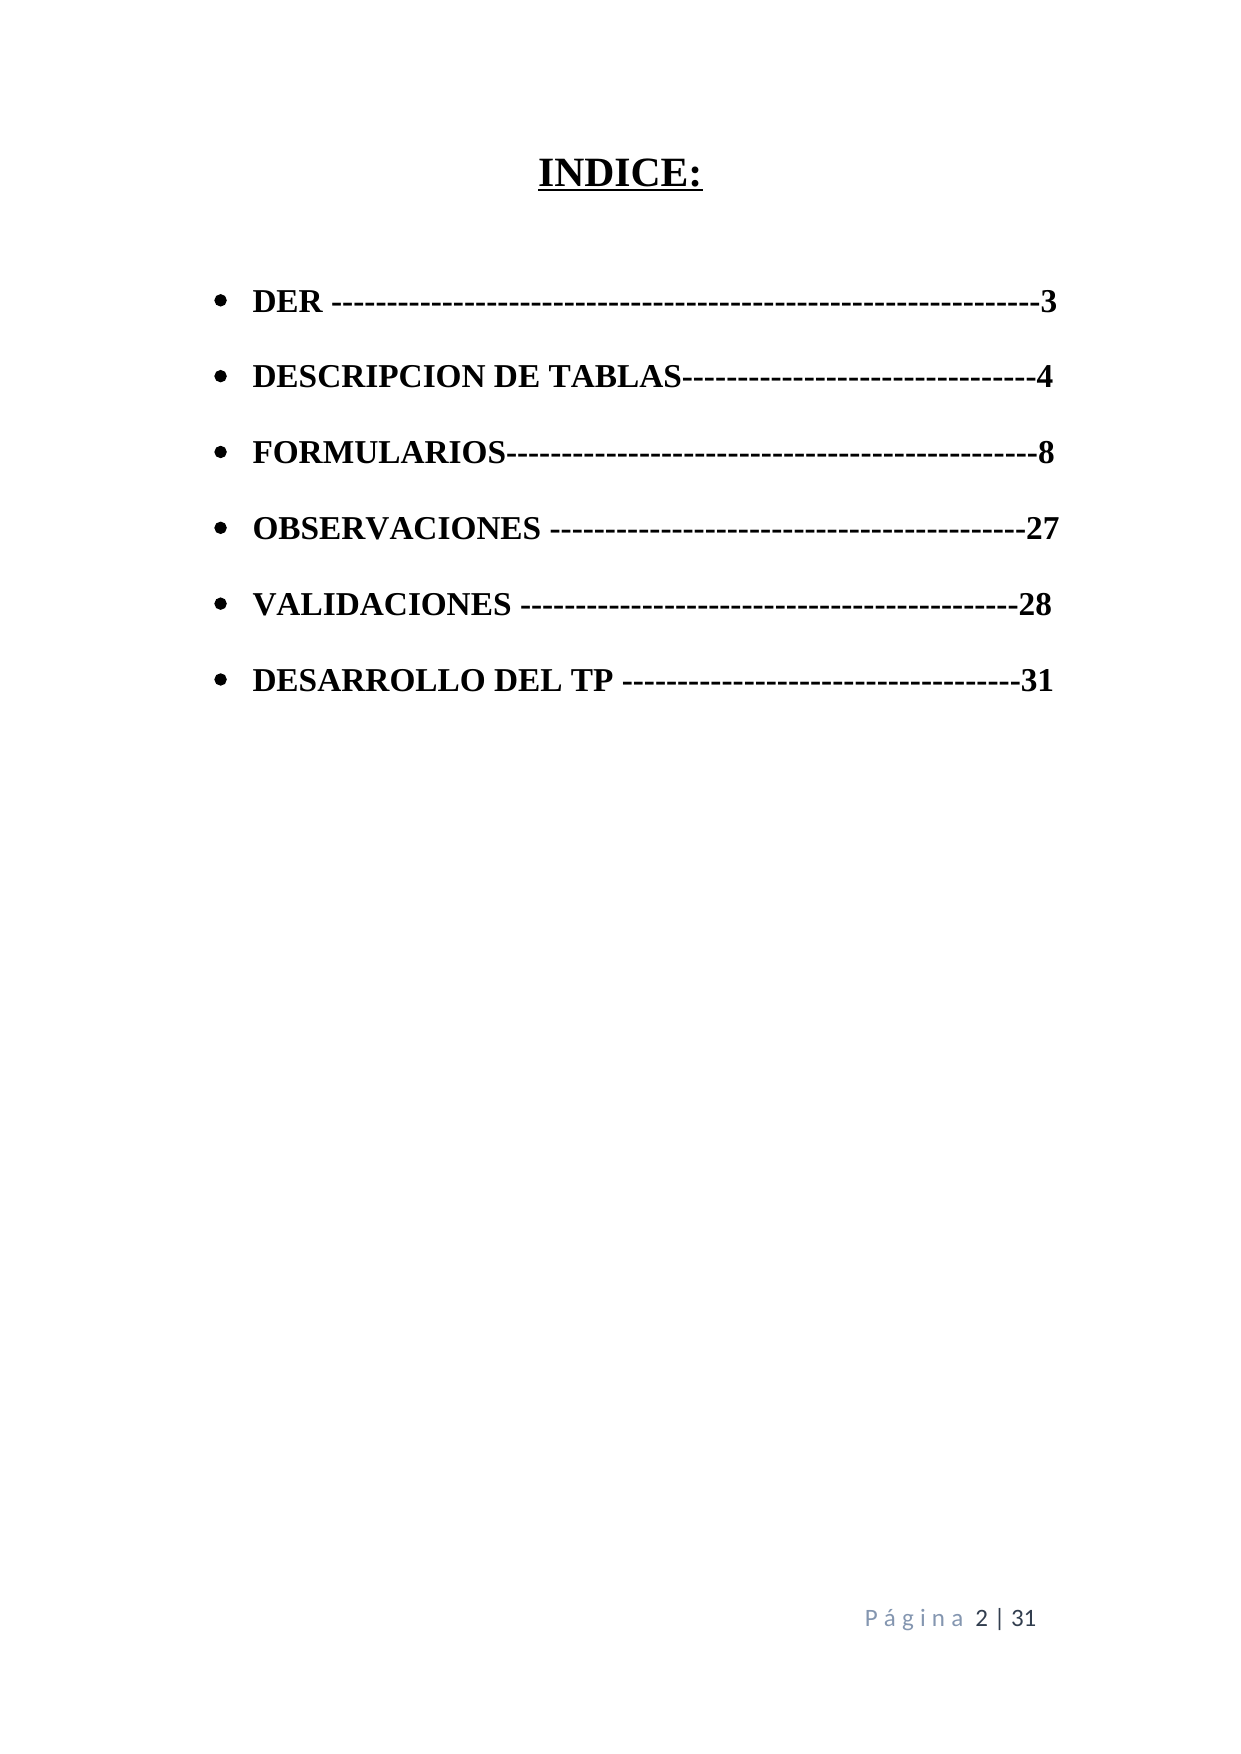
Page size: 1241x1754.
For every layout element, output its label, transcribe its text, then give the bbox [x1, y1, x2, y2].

list VALIDACIONES ---------------------------------------------28 [215, 584, 1063, 623]
list OBSERVACIONES -------------------------------------------27 [215, 508, 1063, 547]
list DESCRIPCION DE TABLAS--------------------------------4 [215, 357, 1063, 395]
list FORMULARIOS------------------------------------------------8 [215, 433, 1063, 471]
list DER ----------------------------------------------------------------3 [215, 281, 1063, 319]
text INDICE: [177, 148, 1063, 196]
list DESARROLLO DEL TP ------------------------------------31 [215, 660, 1063, 698]
